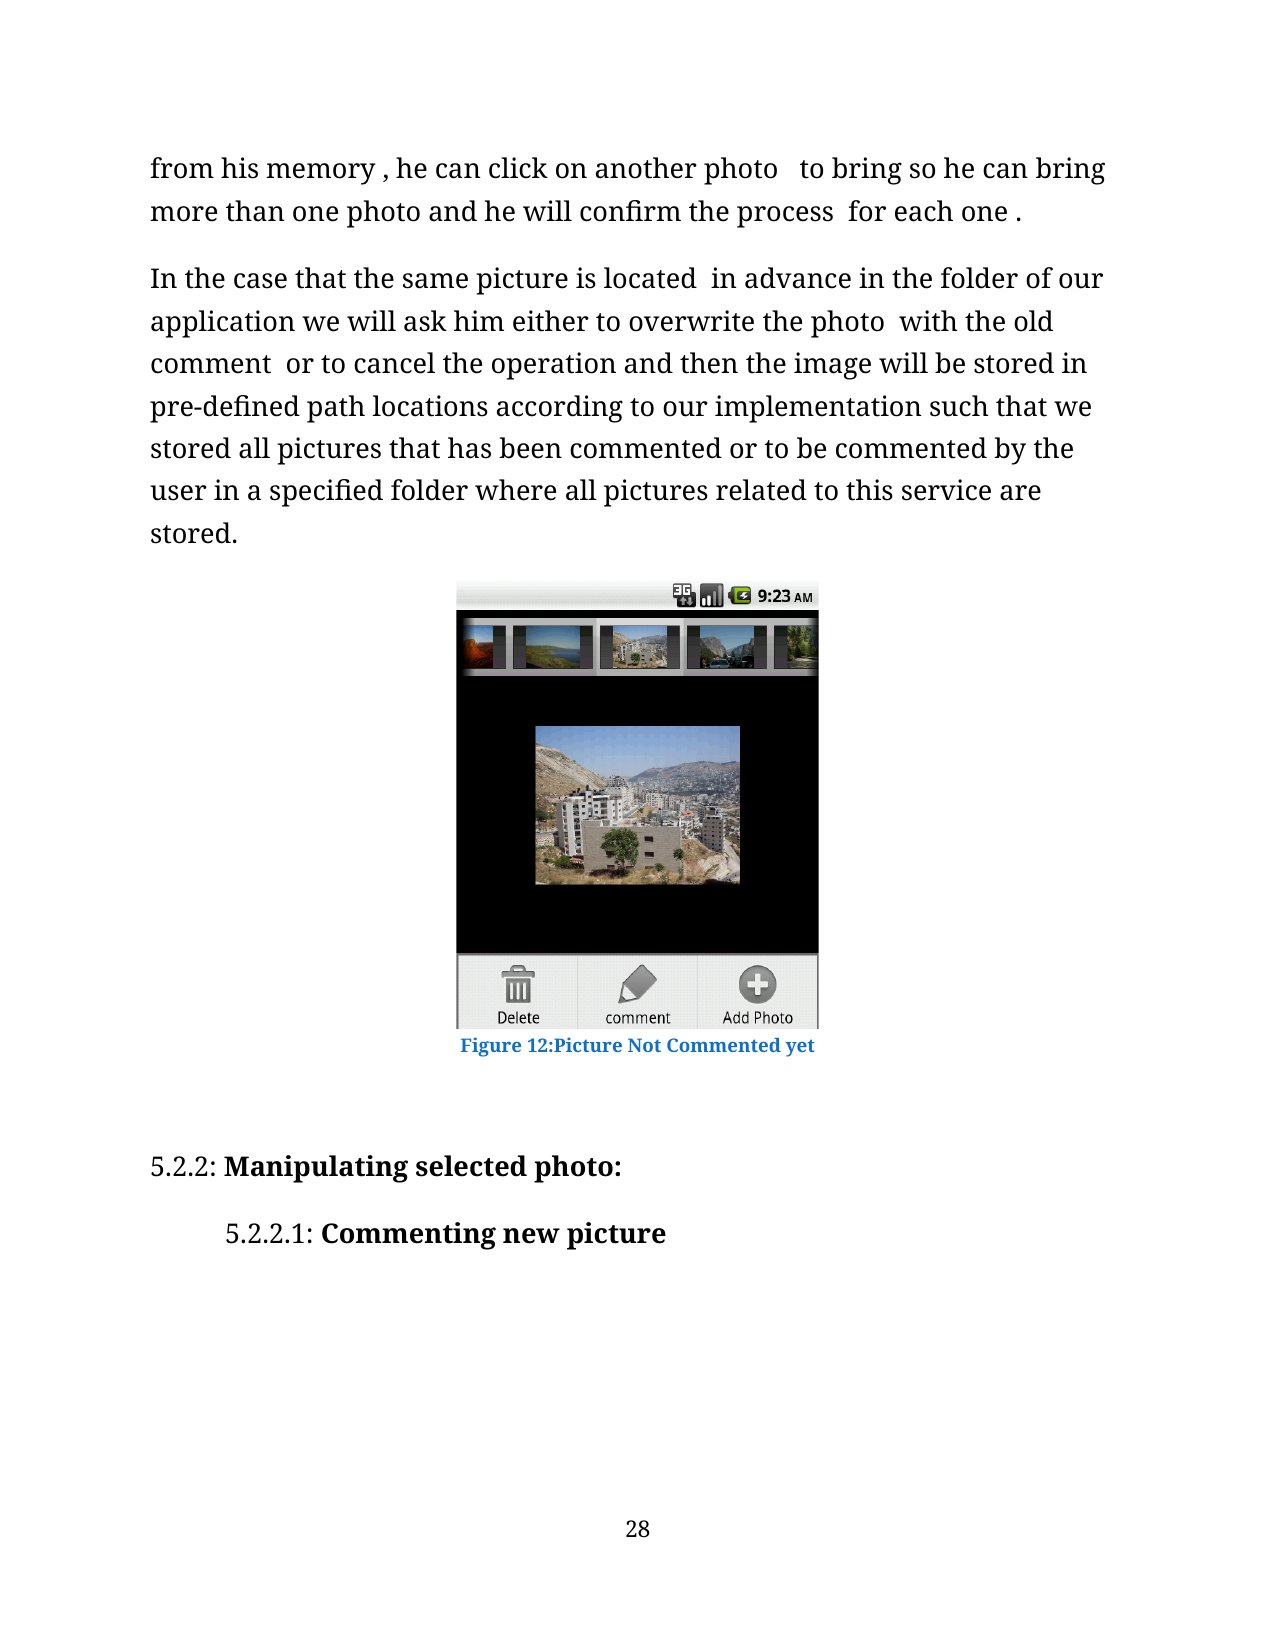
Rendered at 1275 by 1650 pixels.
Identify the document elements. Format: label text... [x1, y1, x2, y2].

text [150, 150, 1125, 229]
text 5.2.2.1: Commenting new picture [150, 1215, 1125, 1252]
text In the case that the same picture is located in advance in the folder of our application we will ask him either to overwrite the photo with the old comment or to cancel the operation and then the image will be stored in pre-defined path locations according to our implementation such that we stored all pictures that has been commented or to be commented by the user in a specified folder where all pictures related to this service are stored. [150, 260, 1125, 551]
picture [456, 581, 819, 1029]
text 5.2.2: Manipulating selected photo: [150, 1147, 1125, 1184]
